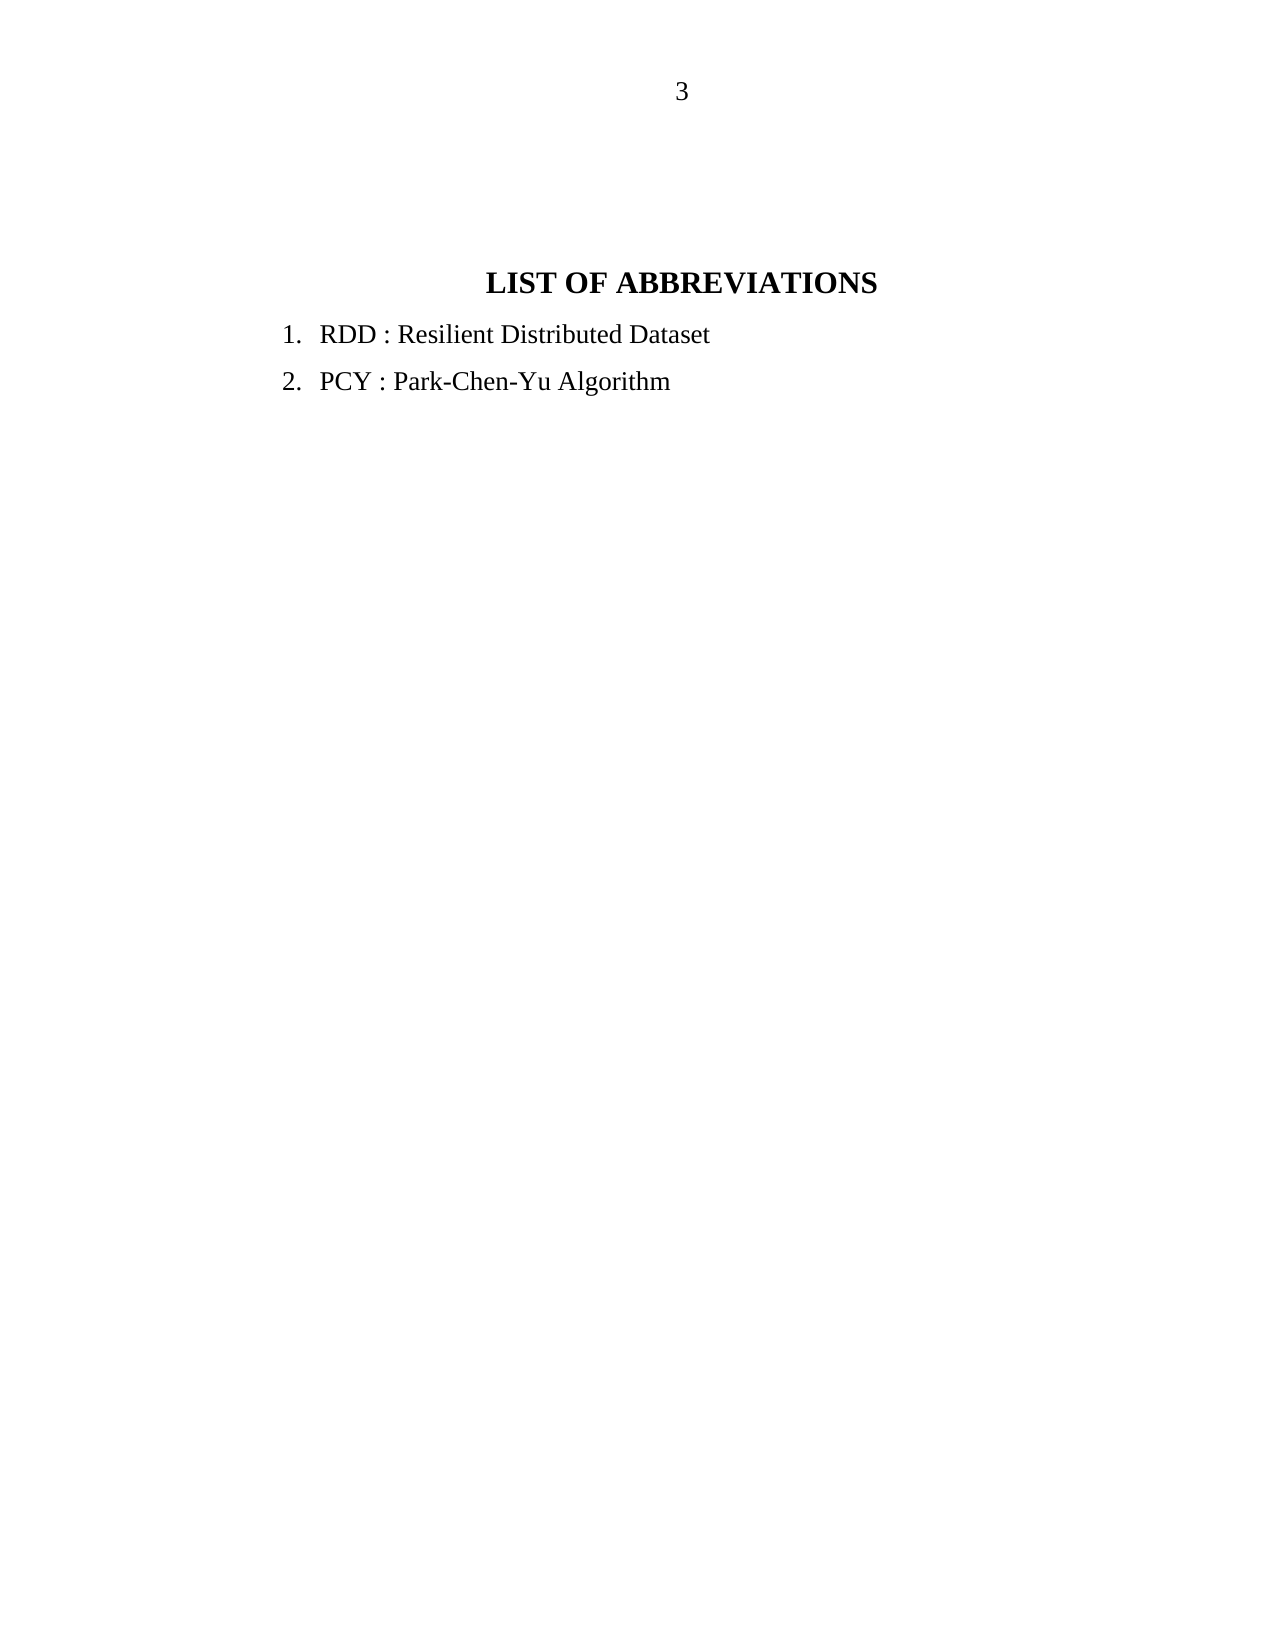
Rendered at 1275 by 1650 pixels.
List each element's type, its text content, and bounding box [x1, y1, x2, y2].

list PCY : Park-Chen-Yu Algorithm [282, 365, 1157, 396]
text LIST OF ABBREVIATIONS [207, 264, 1157, 300]
list RDD : Resilient Distributed Dataset [282, 318, 1157, 349]
